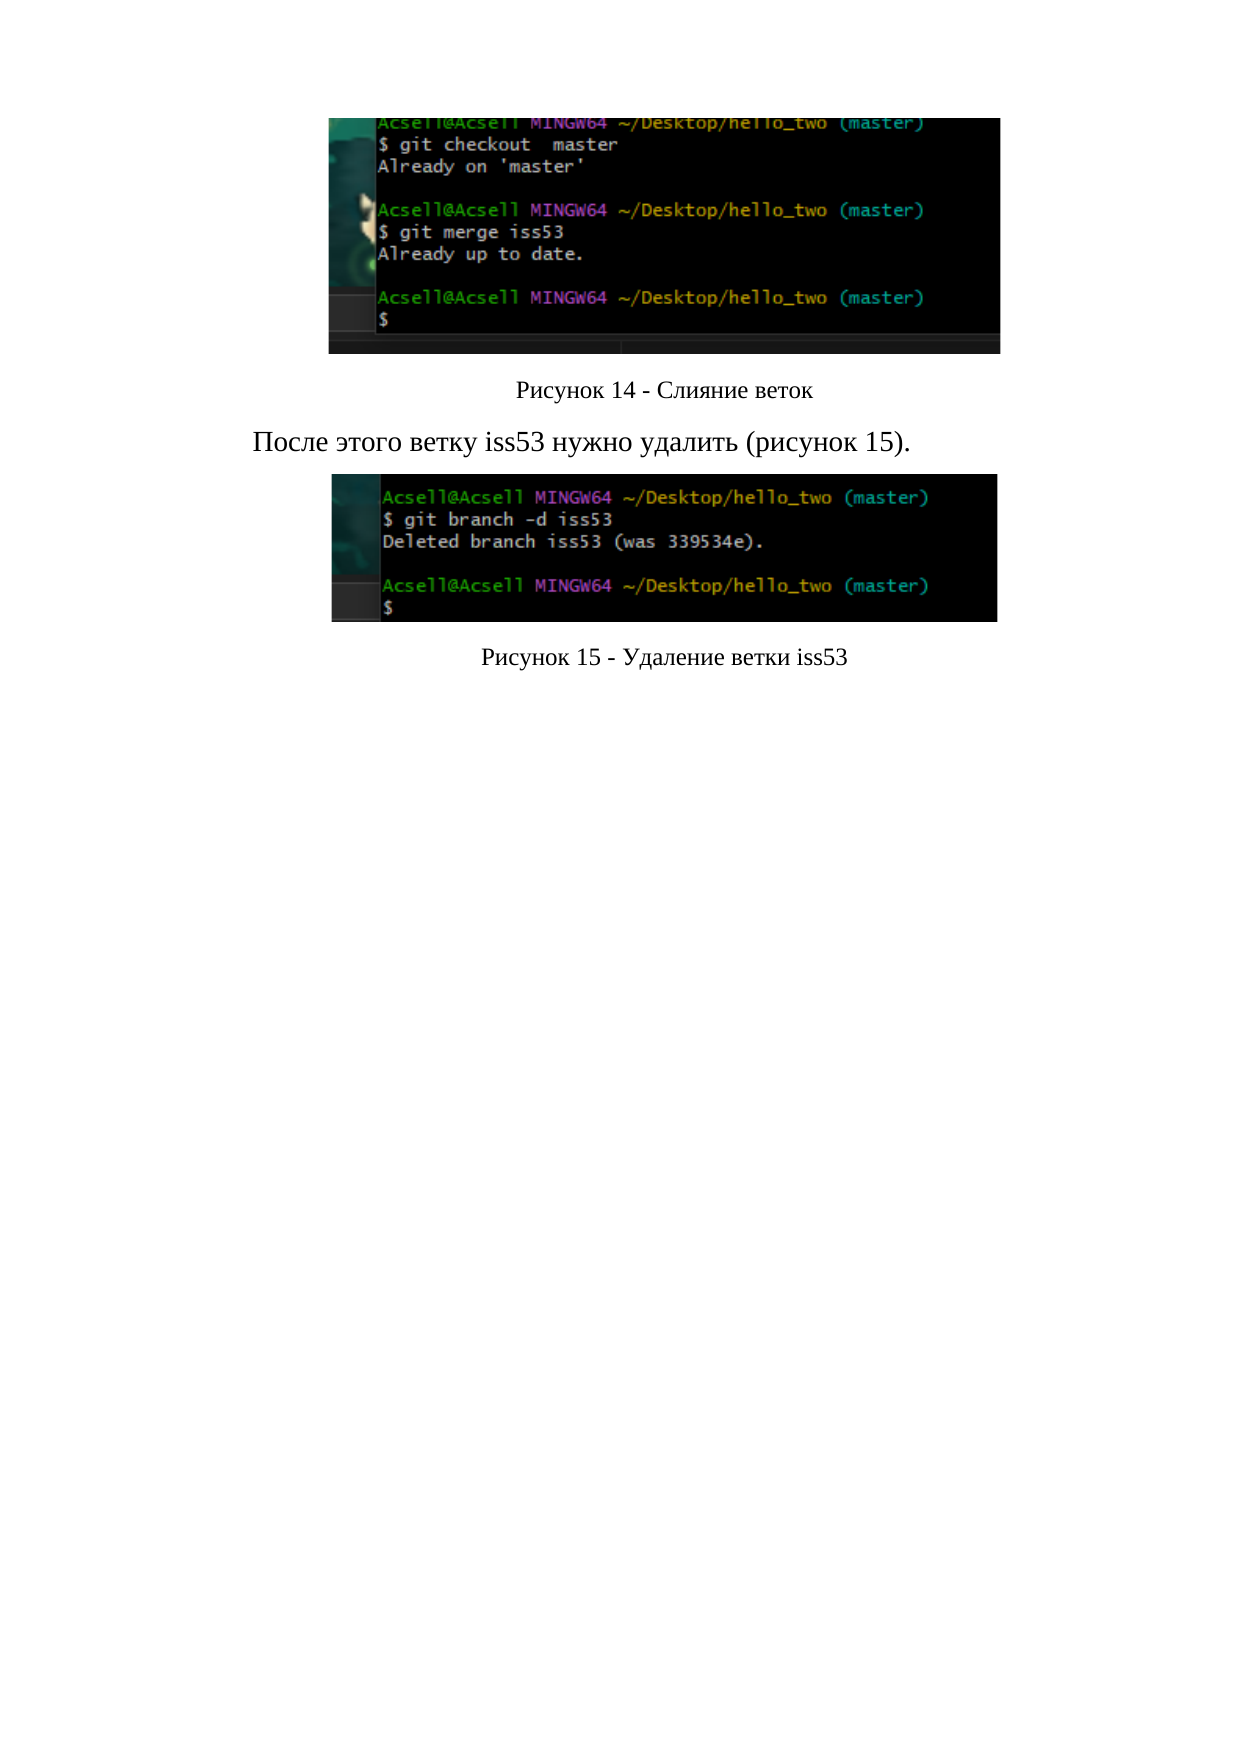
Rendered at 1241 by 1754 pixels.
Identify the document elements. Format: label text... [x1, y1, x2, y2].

text Рисунок 14 - Слияние веток [177, 375, 1152, 404]
picture [331, 474, 998, 622]
text Рисунок 15 - Удаление ветки iss53 [177, 642, 1152, 671]
picture [328, 118, 1001, 354]
text После этого ветку iss53 нужно удалить (рисунок 15). [177, 424, 1152, 458]
